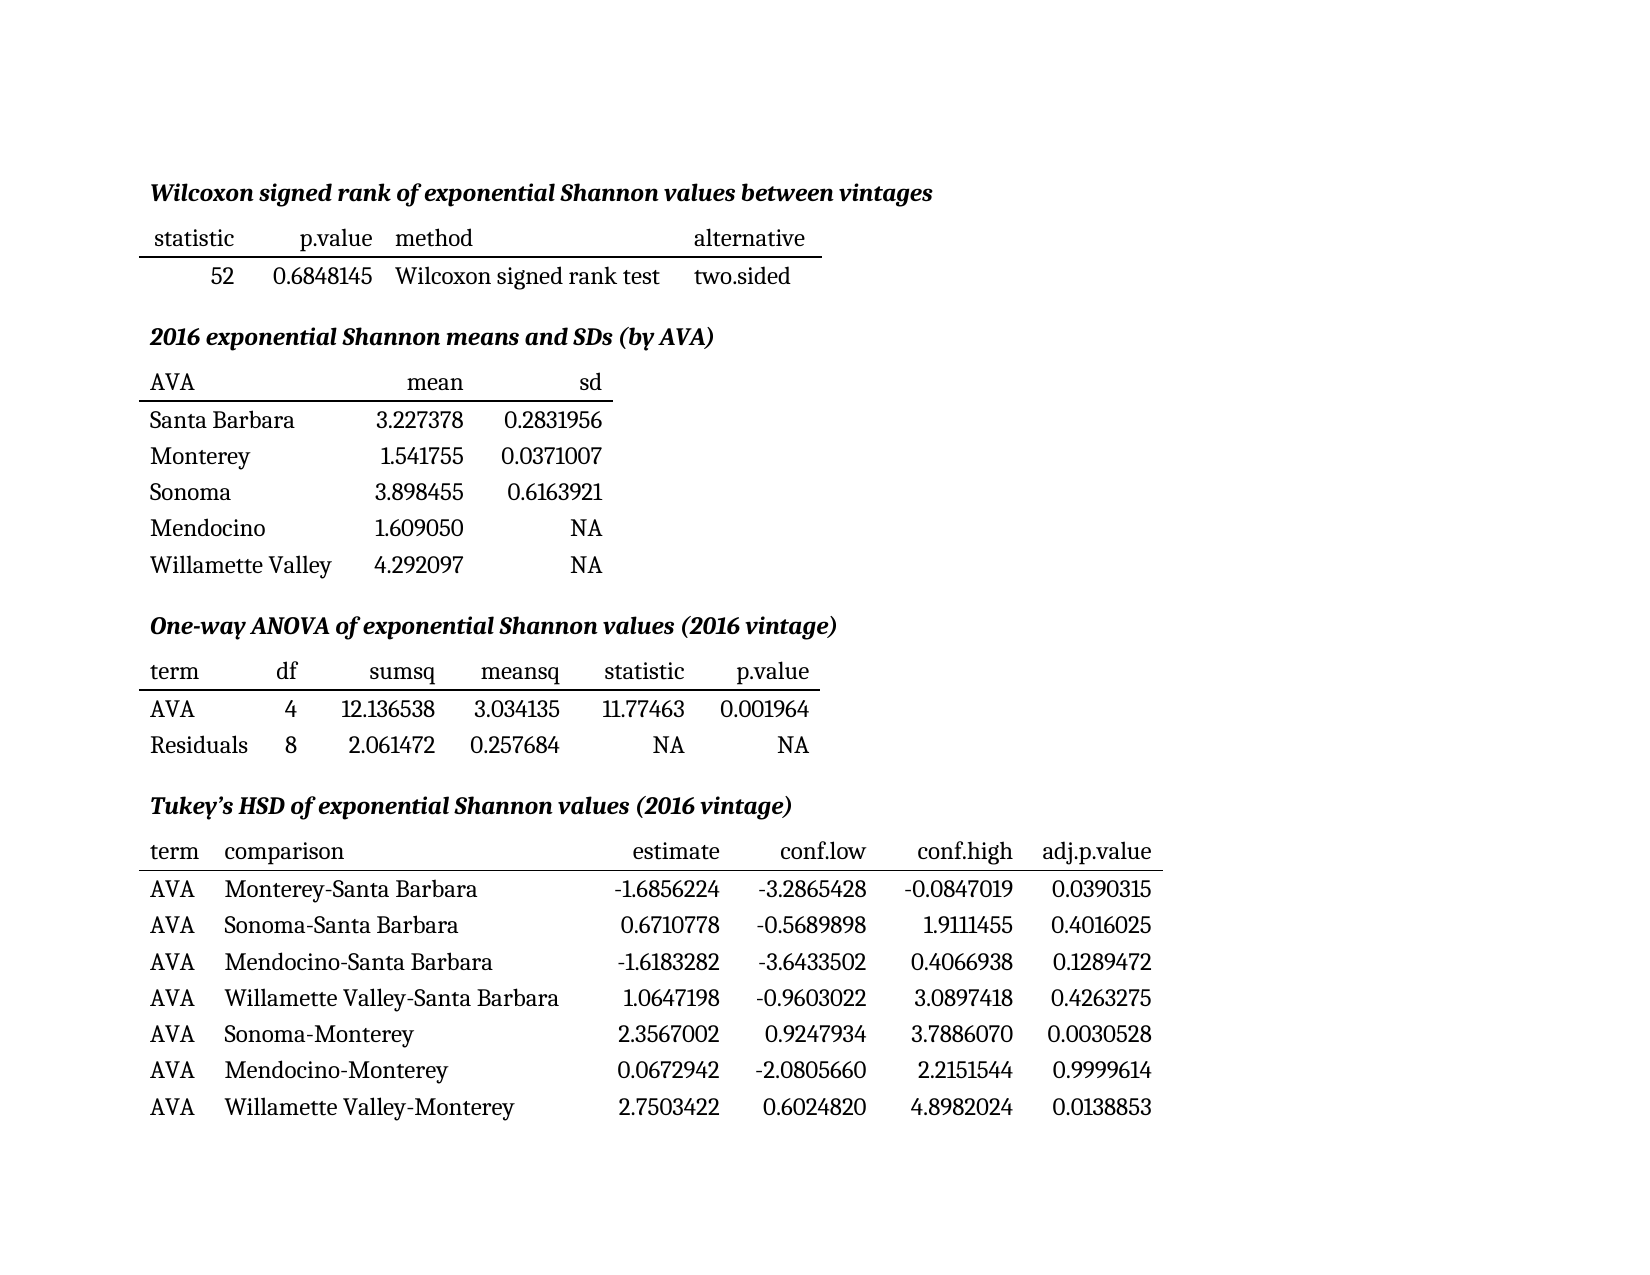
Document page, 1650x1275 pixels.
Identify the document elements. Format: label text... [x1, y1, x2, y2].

table_cell Monterey-Santa Barbara [213, 871, 584, 907]
table_cell Sonoma-Monterey [213, 1016, 584, 1052]
table_cell 0.001964 [696, 691, 820, 727]
table_header conf.low [731, 834, 878, 870]
table_cell 2.061472 [308, 727, 446, 763]
table_cell 8 [264, 727, 308, 763]
table_cell 0.0030528 [1024, 1016, 1163, 1052]
table_cell Wilcoxon signed rank test [384, 258, 683, 294]
table_cell -0.0847019 [878, 871, 1024, 907]
table_cell 12.136538 [308, 691, 446, 727]
table_cell Willamette Valley-Monterey [213, 1089, 584, 1125]
table_cell 3.034135 [446, 691, 571, 727]
table_cell -0.5689898 [731, 908, 878, 944]
table_cell Sonoma [139, 474, 350, 511]
table_header estimate [584, 834, 731, 870]
table_header AVA [139, 364, 350, 400]
table_cell AVA [139, 1016, 213, 1052]
table_cell AVA [139, 871, 213, 907]
table_cell NA [696, 727, 820, 763]
table_header sd [475, 364, 613, 400]
table_cell 0.4263275 [1024, 980, 1163, 1016]
table_cell 2.3567002 [584, 1016, 731, 1052]
table_cell 1.541755 [350, 438, 475, 474]
table_cell NA [571, 727, 696, 763]
table_cell Mendocino [139, 511, 350, 547]
table_cell 0.0138853 [1024, 1089, 1163, 1125]
table_cell AVA [139, 691, 264, 727]
table_header p.value [245, 220, 384, 256]
table_cell 3.227378 [350, 402, 475, 438]
table_cell 52 [139, 258, 245, 294]
table_cell 0.6024820 [731, 1089, 878, 1125]
table_cell NA [475, 511, 613, 547]
table_header statistic [571, 653, 696, 689]
table_cell 1.609050 [350, 511, 475, 547]
table_header statistic [139, 220, 245, 256]
table_cell -1.6856224 [584, 871, 731, 907]
table_cell AVA [139, 1089, 213, 1125]
table_cell 0.6710778 [584, 908, 731, 944]
table_cell AVA [139, 980, 213, 1016]
table_header conf.high [878, 834, 1024, 870]
table_cell 0.6848145 [245, 258, 384, 294]
table_cell 0.4066938 [878, 944, 1024, 980]
table_cell 0.0390315 [1024, 871, 1163, 907]
text One-way ANOVA of exponential Shannon values (2016 vintage) [150, 583, 1500, 641]
table_cell two.sided [683, 258, 822, 294]
table_cell 0.6163921 [475, 474, 613, 511]
table_header sumsq [308, 653, 446, 689]
table_cell AVA [139, 944, 213, 980]
table_header alternative [683, 220, 822, 256]
table_header comparison [213, 834, 584, 870]
table_cell 0.9999614 [1024, 1053, 1163, 1089]
table_cell Monterey [139, 438, 350, 474]
table_cell 0.4016025 [1024, 908, 1163, 944]
table_cell 2.2151544 [878, 1053, 1024, 1089]
table_cell 1.0647198 [584, 980, 731, 1016]
table_cell Santa Barbara [139, 402, 350, 438]
table_cell Mendocino-Santa Barbara [213, 944, 584, 980]
table_header term [139, 834, 213, 870]
table_header df [264, 653, 308, 689]
table_cell 3.7886070 [878, 1016, 1024, 1052]
table_cell 4 [264, 691, 308, 727]
text 2016 exponential Shannon means and SDs (by AVA) [150, 294, 1500, 352]
table_cell Mendocino-Monterey [213, 1053, 584, 1089]
table_cell NA [475, 547, 613, 583]
table_cell 0.257684 [446, 727, 571, 763]
table_cell 2.7503422 [584, 1089, 731, 1125]
table_cell 11.77463 [571, 691, 696, 727]
table_header meansq [446, 653, 571, 689]
table_cell 4.8982024 [878, 1089, 1024, 1125]
table_cell 3.0897418 [878, 980, 1024, 1016]
table_header p.value [696, 653, 820, 689]
table_cell -2.0805660 [731, 1053, 878, 1089]
table_cell -0.9603022 [731, 980, 878, 1016]
table_header term [139, 653, 264, 689]
table_cell 0.9247934 [731, 1016, 878, 1052]
table_header adj.p.value [1024, 834, 1163, 870]
table_cell -3.2865428 [731, 871, 878, 907]
table_cell 4.292097 [350, 547, 475, 583]
text Tukey’s HSD of exponential Shannon values (2016 vintage) [150, 763, 1500, 821]
table_cell Willamette Valley [139, 547, 350, 583]
table_cell 0.0371007 [475, 438, 613, 474]
table_cell AVA [139, 908, 213, 944]
table_cell Sonoma-Santa Barbara [213, 908, 584, 944]
table_cell 0.2831956 [475, 402, 613, 438]
table_cell -1.6183282 [584, 944, 731, 980]
table_cell 0.0672942 [584, 1053, 731, 1089]
table_header mean [350, 364, 475, 400]
table_cell 0.1289472 [1024, 944, 1163, 980]
table_cell 1.9111455 [878, 908, 1024, 944]
table_cell 3.898455 [350, 474, 475, 511]
table_cell -3.6433502 [731, 944, 878, 980]
table_cell Residuals [139, 727, 264, 763]
table_cell Willamette Valley-Santa Barbara [213, 980, 584, 1016]
table_cell AVA [139, 1053, 213, 1089]
text Wilcoxon signed rank of exponential Shannon values between vintages [150, 150, 1500, 207]
table_header method [384, 220, 683, 256]
